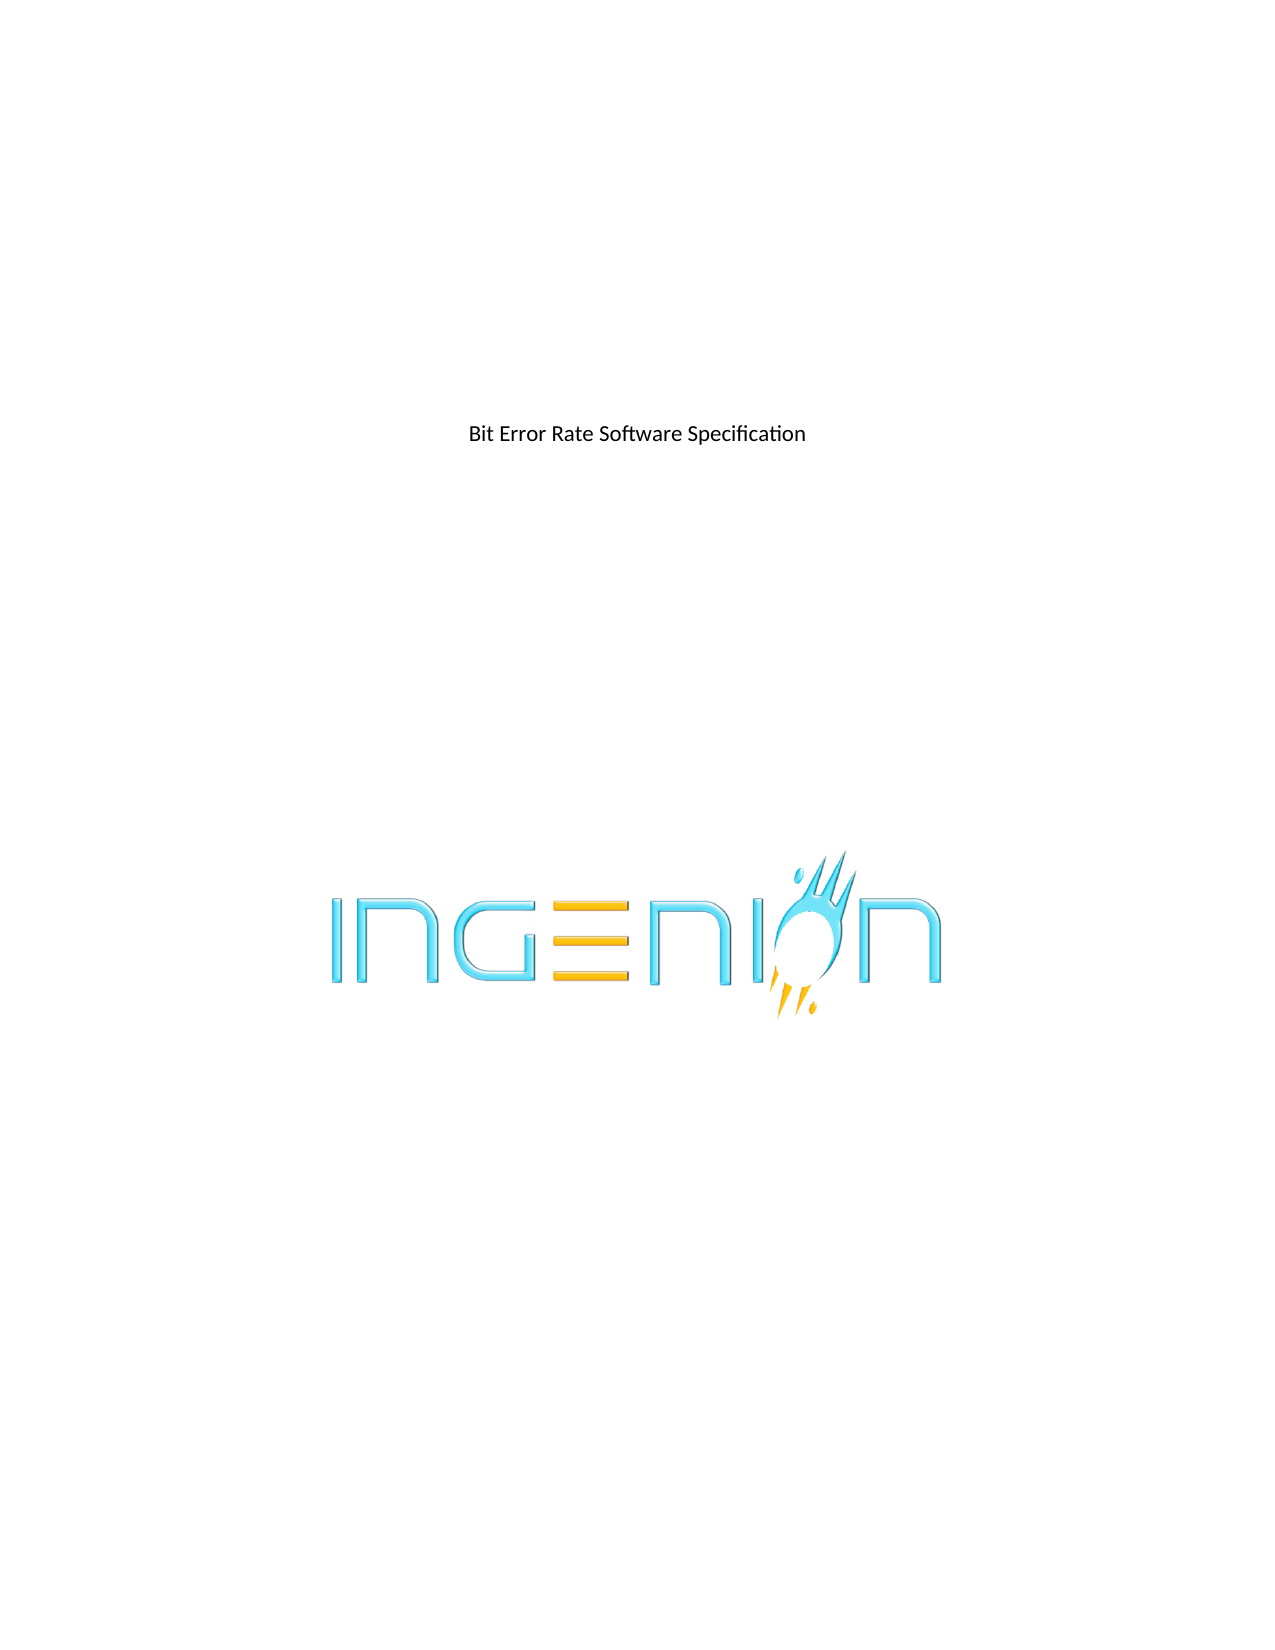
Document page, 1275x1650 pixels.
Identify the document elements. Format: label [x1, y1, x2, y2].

picture [324, 841, 949, 1027]
